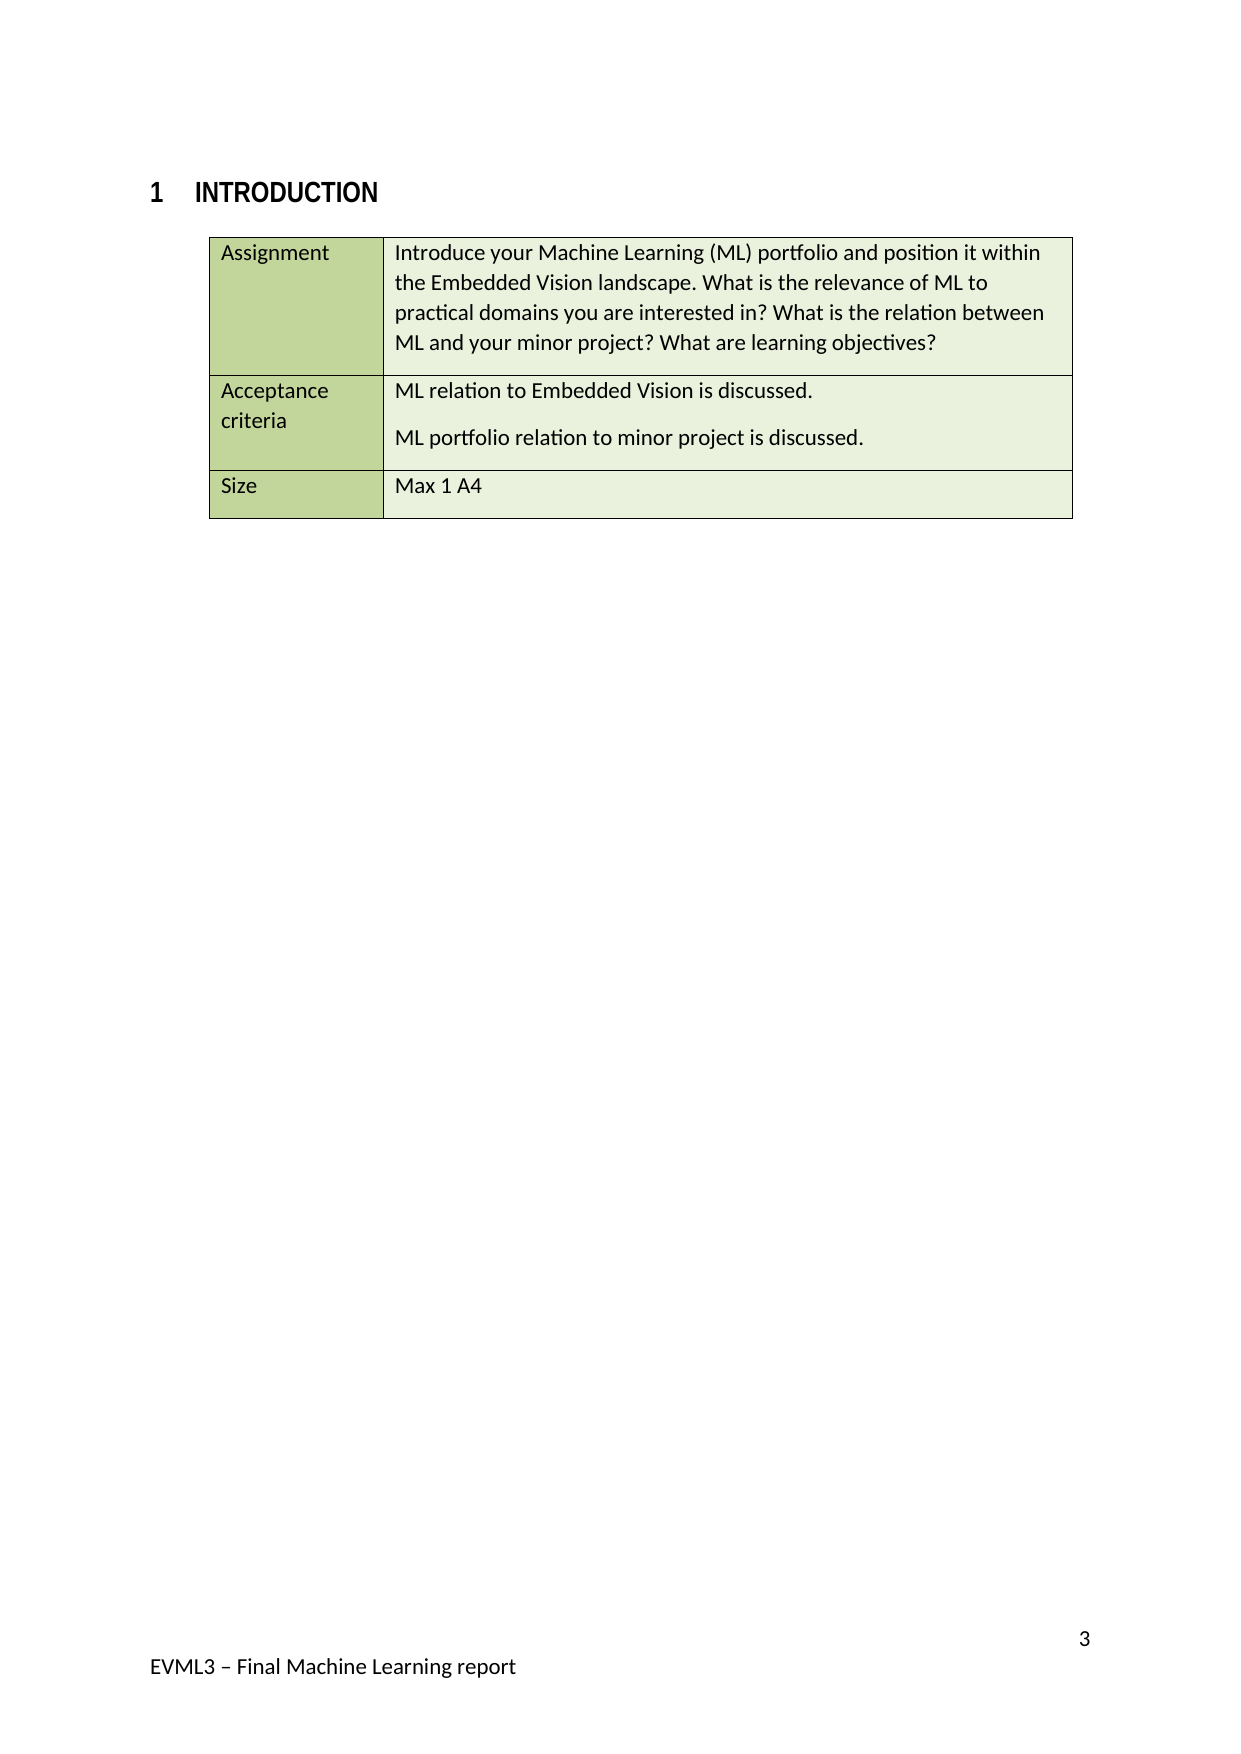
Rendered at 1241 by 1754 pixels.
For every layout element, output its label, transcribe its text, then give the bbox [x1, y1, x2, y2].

table_cell Size [210, 471, 383, 518]
table_header Introduce your Machine Learning (ML) portfolio and position it within the Embedded Vision landscape. What is the relevance of ML to practical domains you are interested in? What is the relation between ML and your minor project? What are learning objectives? [384, 238, 1072, 375]
subtitle Introduction [150, 175, 1090, 208]
table_cell Max 1 A4 [384, 471, 1072, 518]
table_header Assignment [210, 238, 383, 375]
table_cell Acceptance criteria [210, 376, 383, 470]
table_cell ML relation to Embedded Vision is discussed. ML portfolio relation to minor project is discussed. [384, 376, 1072, 470]
